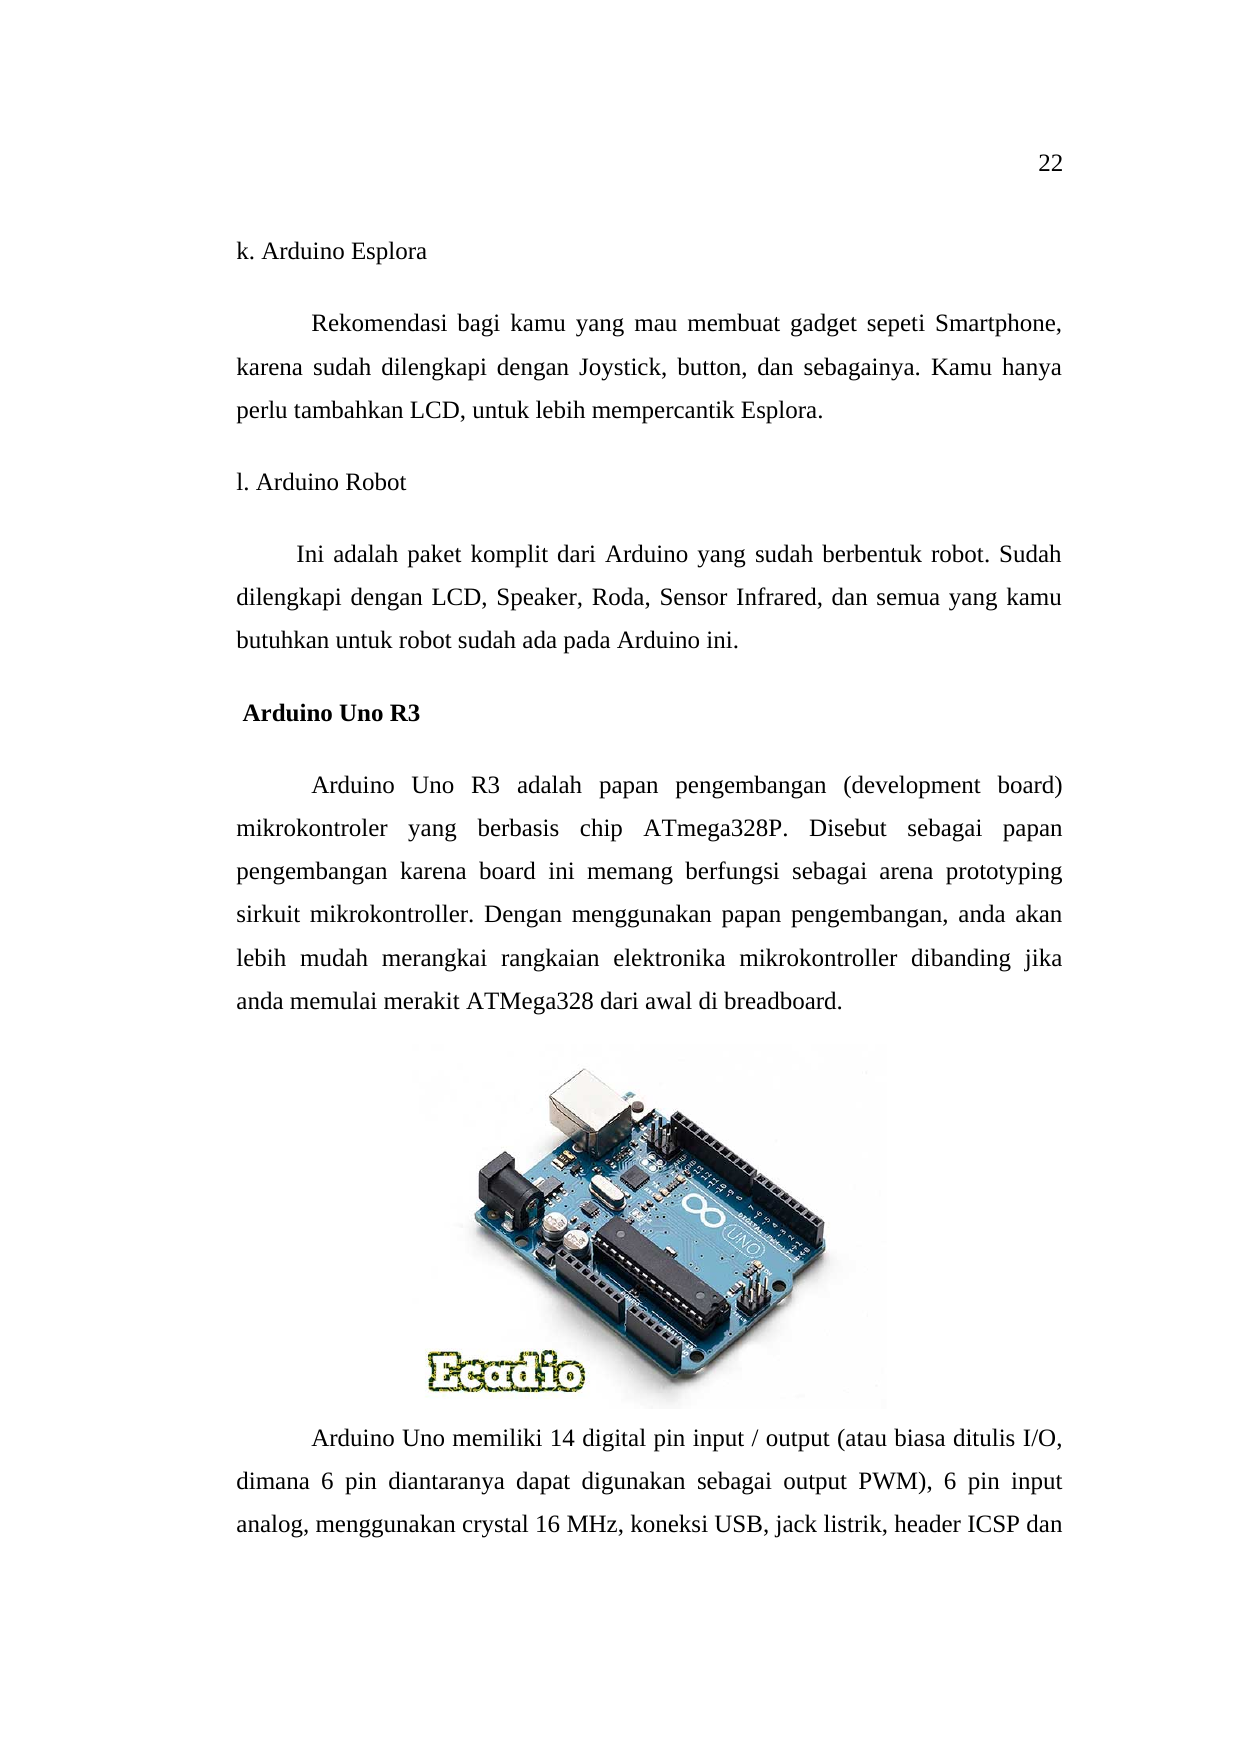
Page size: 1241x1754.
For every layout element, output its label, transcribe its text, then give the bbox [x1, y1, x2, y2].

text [236, 1423, 1063, 1538]
text Ini adalah paket komplit dari Arduino yang sudah berbentuk robot. Sudah dilengkapi dengan LCD, Speaker, Roda, Sensor Infrared, dan semua yang kamu butuhkan untuk robot sudah ada pada Arduino ini. [236, 539, 1063, 654]
text l. Arduino Robot [236, 467, 1063, 496]
text k. Arduino Esplora [236, 236, 1063, 265]
text Arduino Uno R3 adalah papan pengembangan (development board) mikrokontroler yang berbasis chip ATmega328P. Disebut sebagai papan pengembangan karena board ini memang berfungsi sebagai arena prototyping sirkuit mikrokontroller. Dengan menggunakan papan pengembangan, anda akan lebih mudah merangkai rangkaian elektronika mikrokontroller dibanding jika anda memulai merakit ATMega328 dari awal di breadboard. [236, 770, 1063, 1014]
picture [412, 1044, 887, 1409]
text Rekomendasi bagi kamu yang mau membuat gadget sepeti Smartphone, karena sudah dilengkapi dengan Joystick, button, dan sebagainya. Kamu hanya perlu tambahkan LCD, untuk lebih mempercantik Esplora. [236, 308, 1063, 423]
text Arduino Uno R3 [236, 698, 1063, 727]
